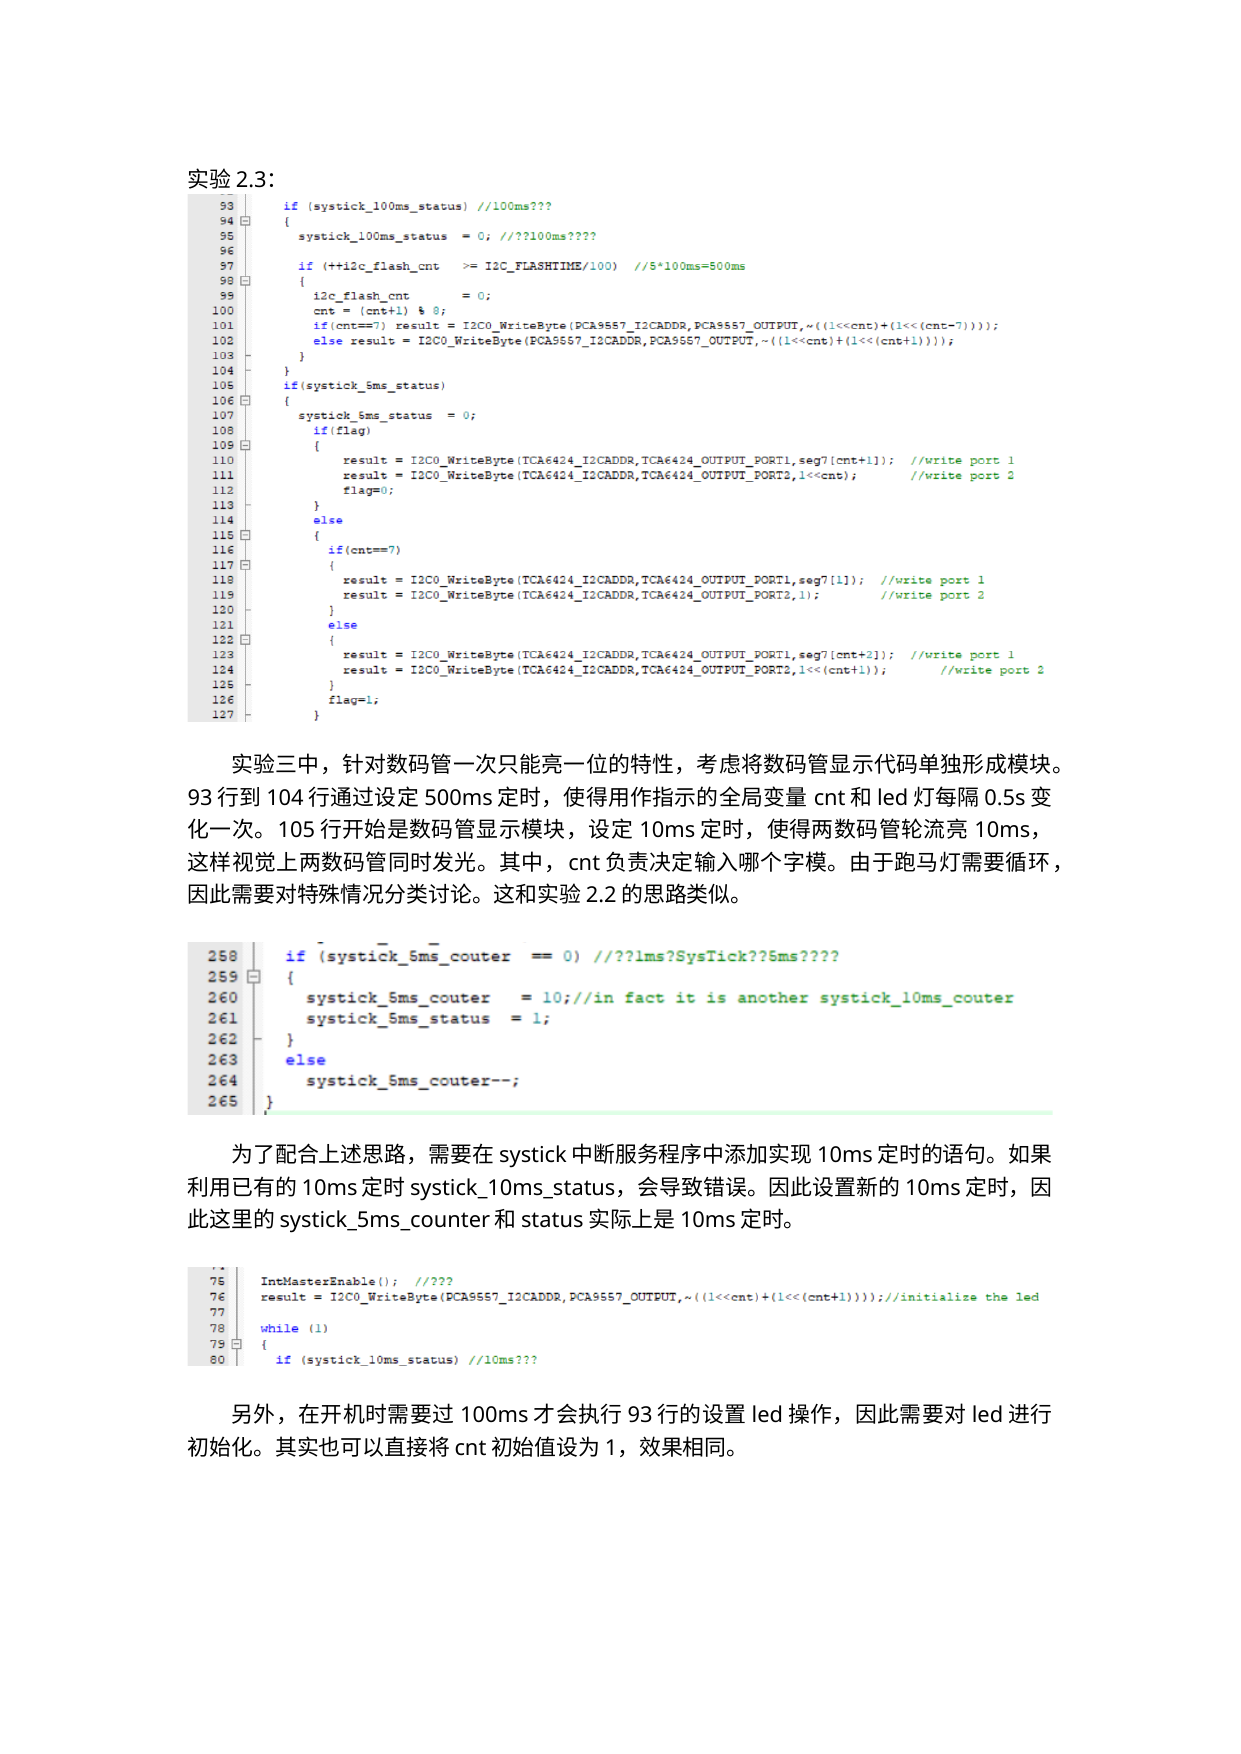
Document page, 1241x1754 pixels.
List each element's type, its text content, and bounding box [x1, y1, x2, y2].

text 实验2.3： [187, 162, 1053, 194]
text 另外，在开机时需要过100ms才会执行93行的设置led操作，因此需要对led进行初始化。其实也可以直接将cnt初始值设为1，效果相同。 [187, 1397, 1053, 1462]
text 为了配合上述思路，需要在systick中断服务程序中添加实现10ms定时的语句。如果利用已有的10ms定时systick_10ms_status，会导致错误。因此设置新的10ms定时，因此这里的systick_5ms_counter和status实际上是10ms定时。 [187, 1137, 1053, 1234]
picture [187, 942, 1053, 1115]
text 实验三中，针对数码管一次只能亮一位的特性，考虑将数码管显示代码单独形成模块。93行到104行通过设定500ms定时，使得用作指示的全局变量cnt和led灯每隔0.5s变化一次。105行开始是数码管显示模块，设定10ms定时，使得两数码管轮流亮10ms，这样视觉上两数码管同时发光。其中，cnt负责决定输入哪个字模。由于跑马灯需要循环，因此需要对特殊情况分类讨论。这和实验2.2的思路类似。 [187, 747, 1053, 909]
picture [187, 194, 1053, 722]
picture [187, 1267, 1053, 1366]
